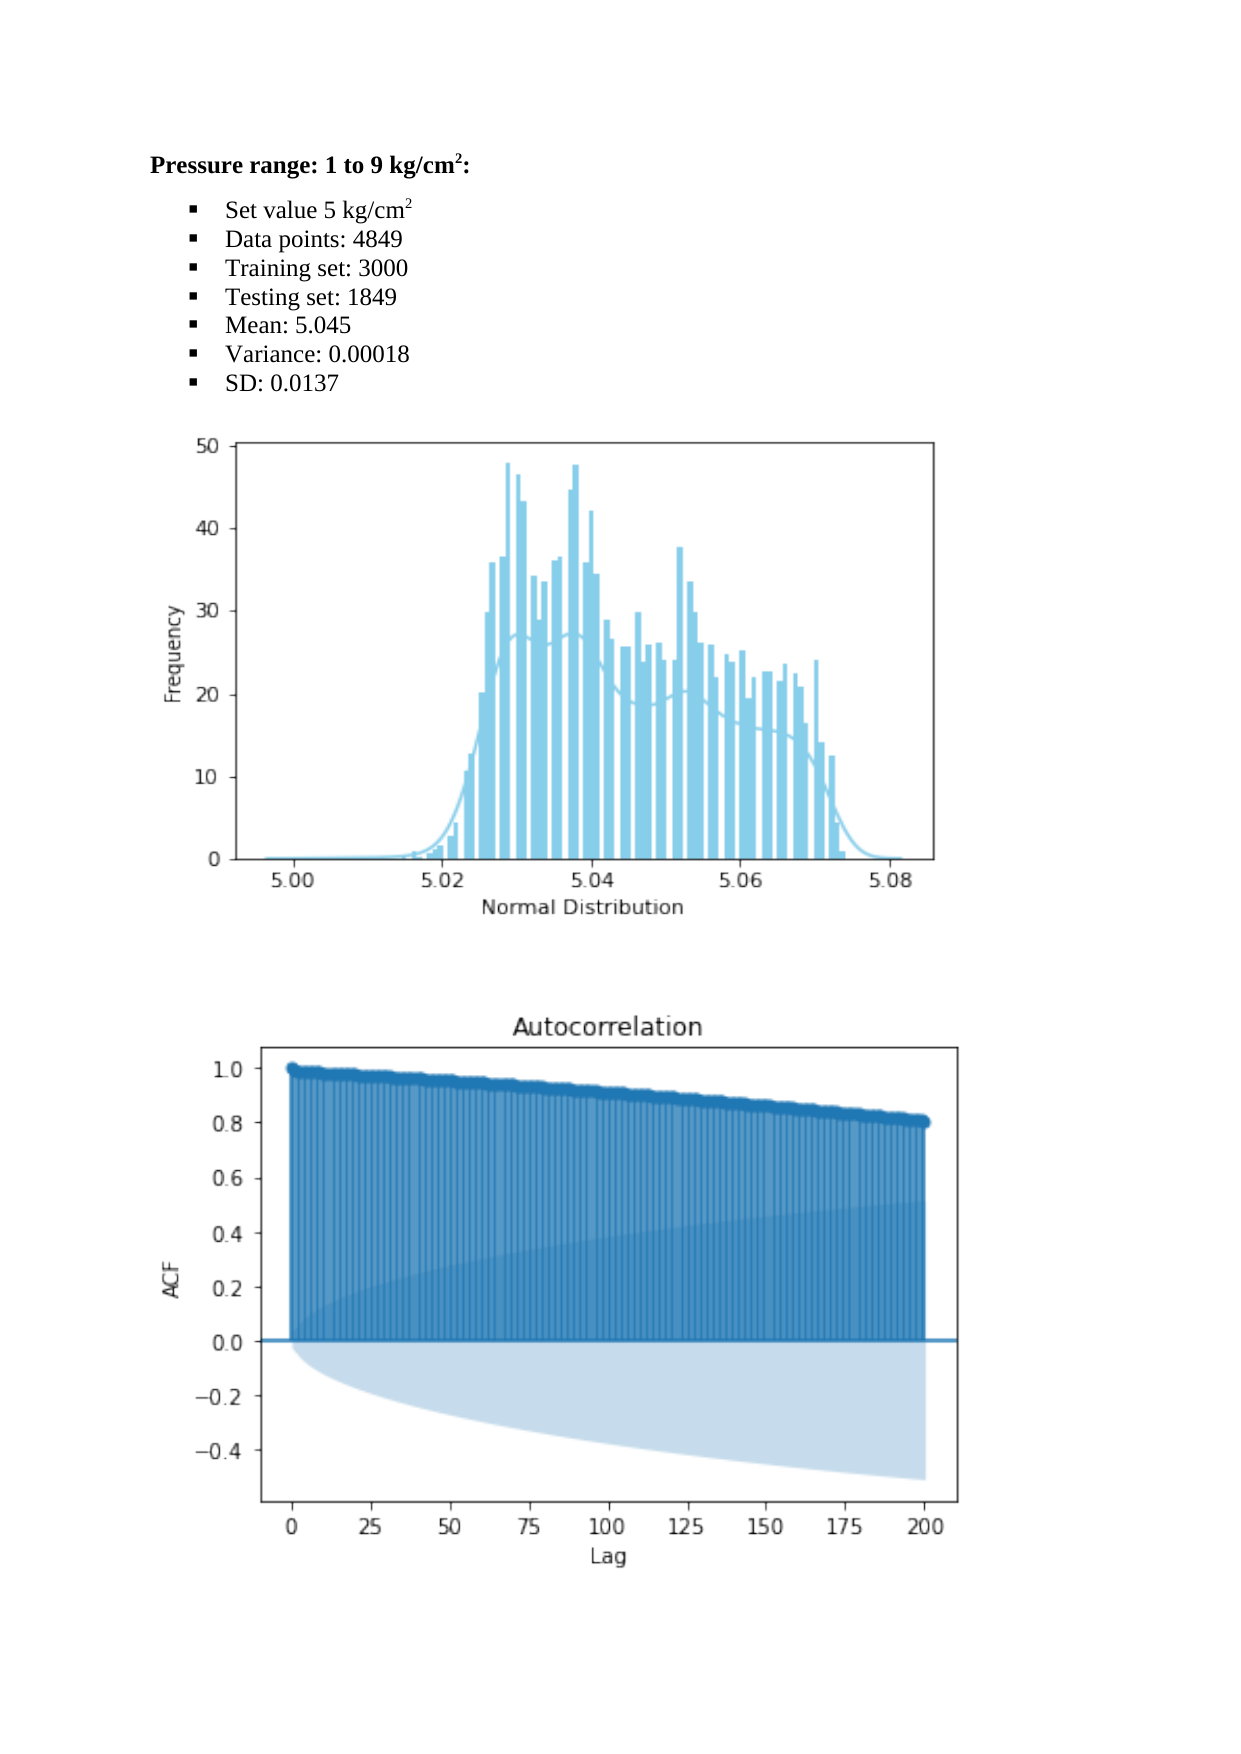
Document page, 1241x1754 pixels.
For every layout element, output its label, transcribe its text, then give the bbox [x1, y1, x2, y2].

picture [150, 1001, 972, 1581]
list Training set: 3000 [187, 253, 1090, 282]
list Set value 5 kg/cm2 [187, 195, 1090, 224]
picture [150, 425, 946, 932]
list Data points: 4849 [187, 224, 1090, 253]
list Testing set: 1849 [187, 282, 1090, 310]
list Variance: 0.00018 [187, 339, 1090, 368]
text Pressure range: 1 to 9 kg/cm2: [150, 150, 1090, 179]
list SD: 0.0137 [187, 368, 1090, 397]
list Mean: 5.045 [187, 310, 1090, 339]
